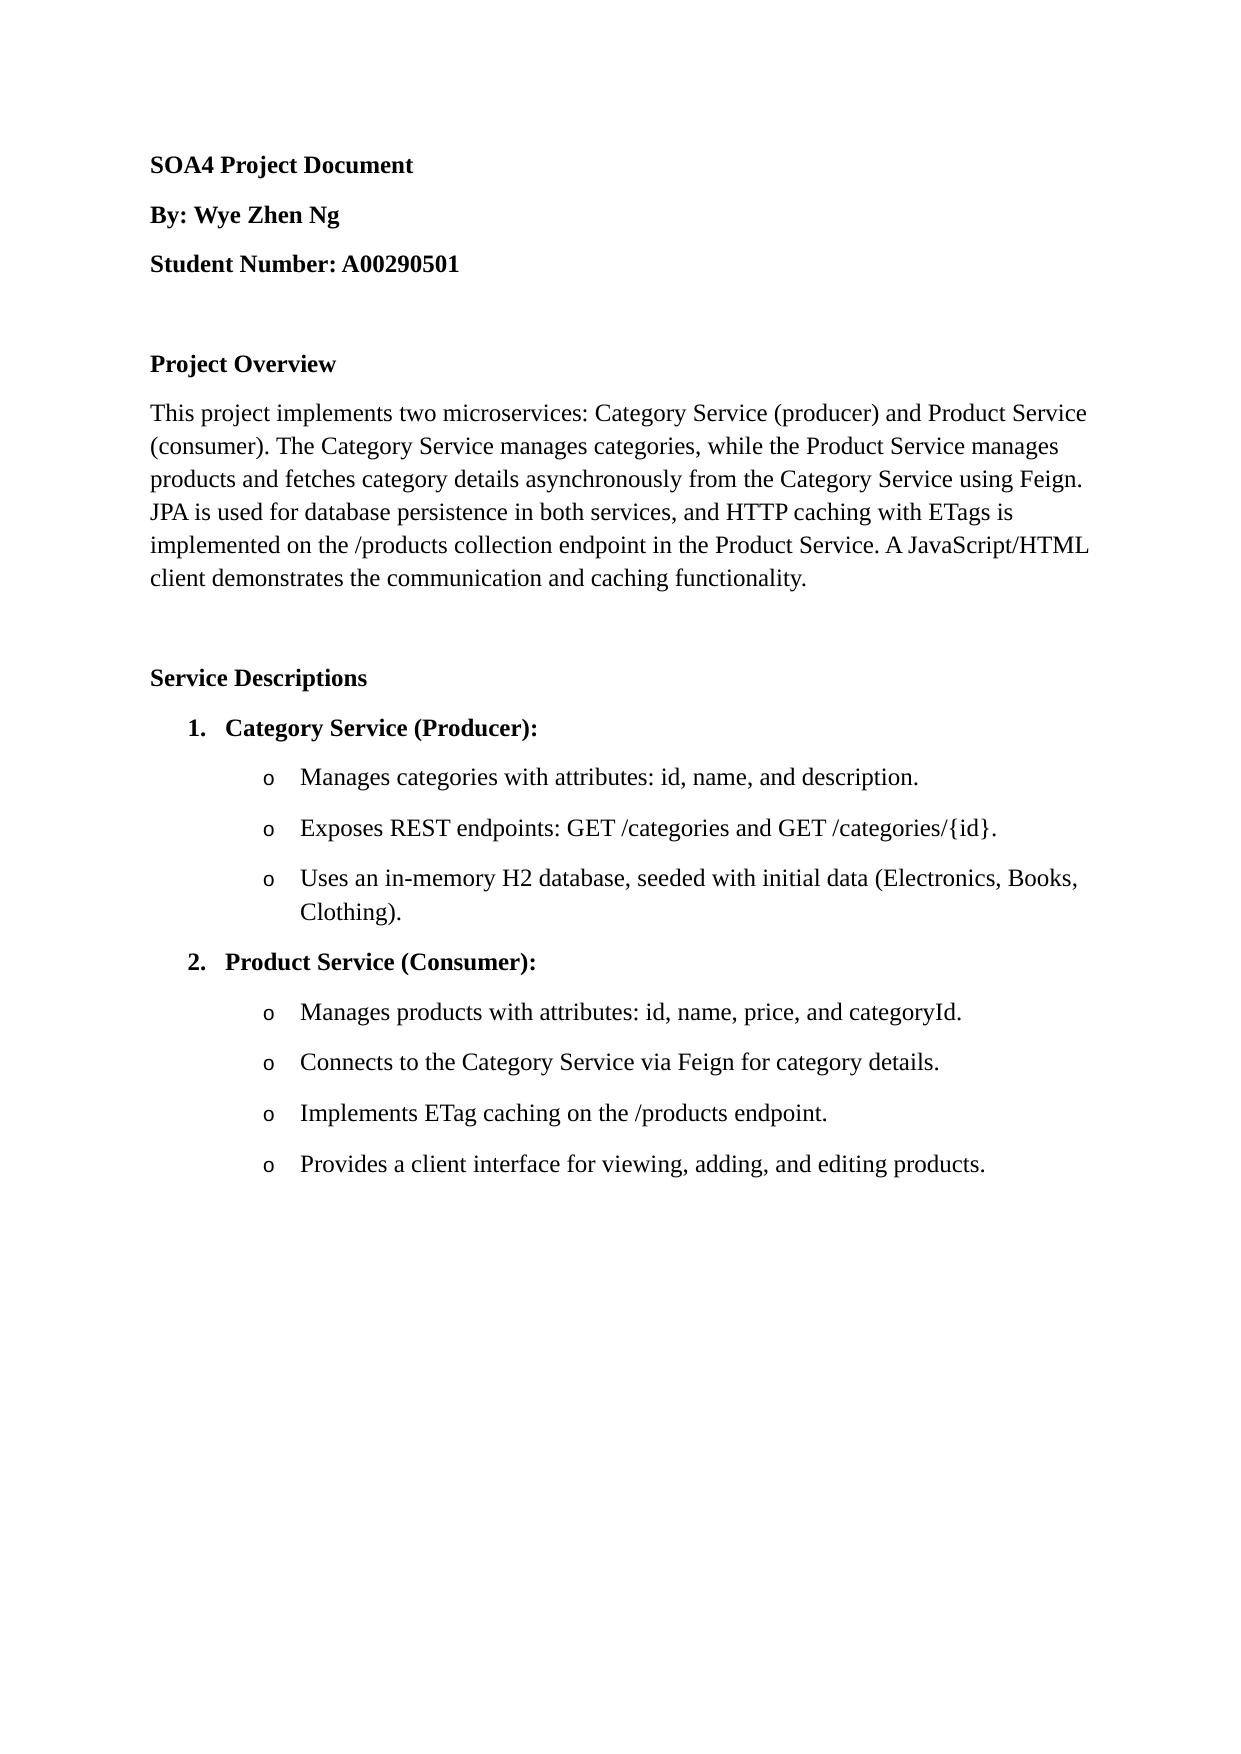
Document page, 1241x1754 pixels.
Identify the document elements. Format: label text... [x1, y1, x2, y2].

list Provides a client interface for viewing, adding, and editing products. [262, 1149, 1090, 1178]
text SOA4 Project Document [150, 150, 1090, 179]
list Category Service (Producer): [187, 713, 1090, 741]
list Connects to the Category Service via Feign for category details. [262, 1047, 1090, 1077]
list Uses an in-memory H2 database, seeded with initial data (Electronics, Books, Clothing). [262, 863, 1090, 926]
text Student Number: A00290501 [150, 249, 1090, 278]
text Project Overview [150, 349, 1090, 377]
list Exposes REST endpoints: GET /categories and GET /categories/{id}. [262, 813, 1090, 842]
text By: Wye Zhen Ng [150, 200, 1090, 228]
list Manages products with attributes: id, name, price, and categoryId. [262, 997, 1090, 1026]
text Service Descriptions [150, 663, 1090, 692]
list Product Service (Consumer): [187, 947, 1090, 976]
list Manages categories with attributes: id, name, and description. [262, 762, 1090, 792]
list Implements ETag caching on the /products endpoint. [262, 1098, 1090, 1128]
text This project implements two microservices: Category Service (producer) and Product Service (consumer). The Category Service manages categories, while the Product Service manages products and fetches category details asynchronously from the Category Service using Feign. JPA is used for database persistence in both services, and HTTP caching with ETags is implemented on the /products collection endpoint in the Product Service. A JavaScript/HTML client demonstrates the communication and caching functionality. [150, 398, 1090, 592]
